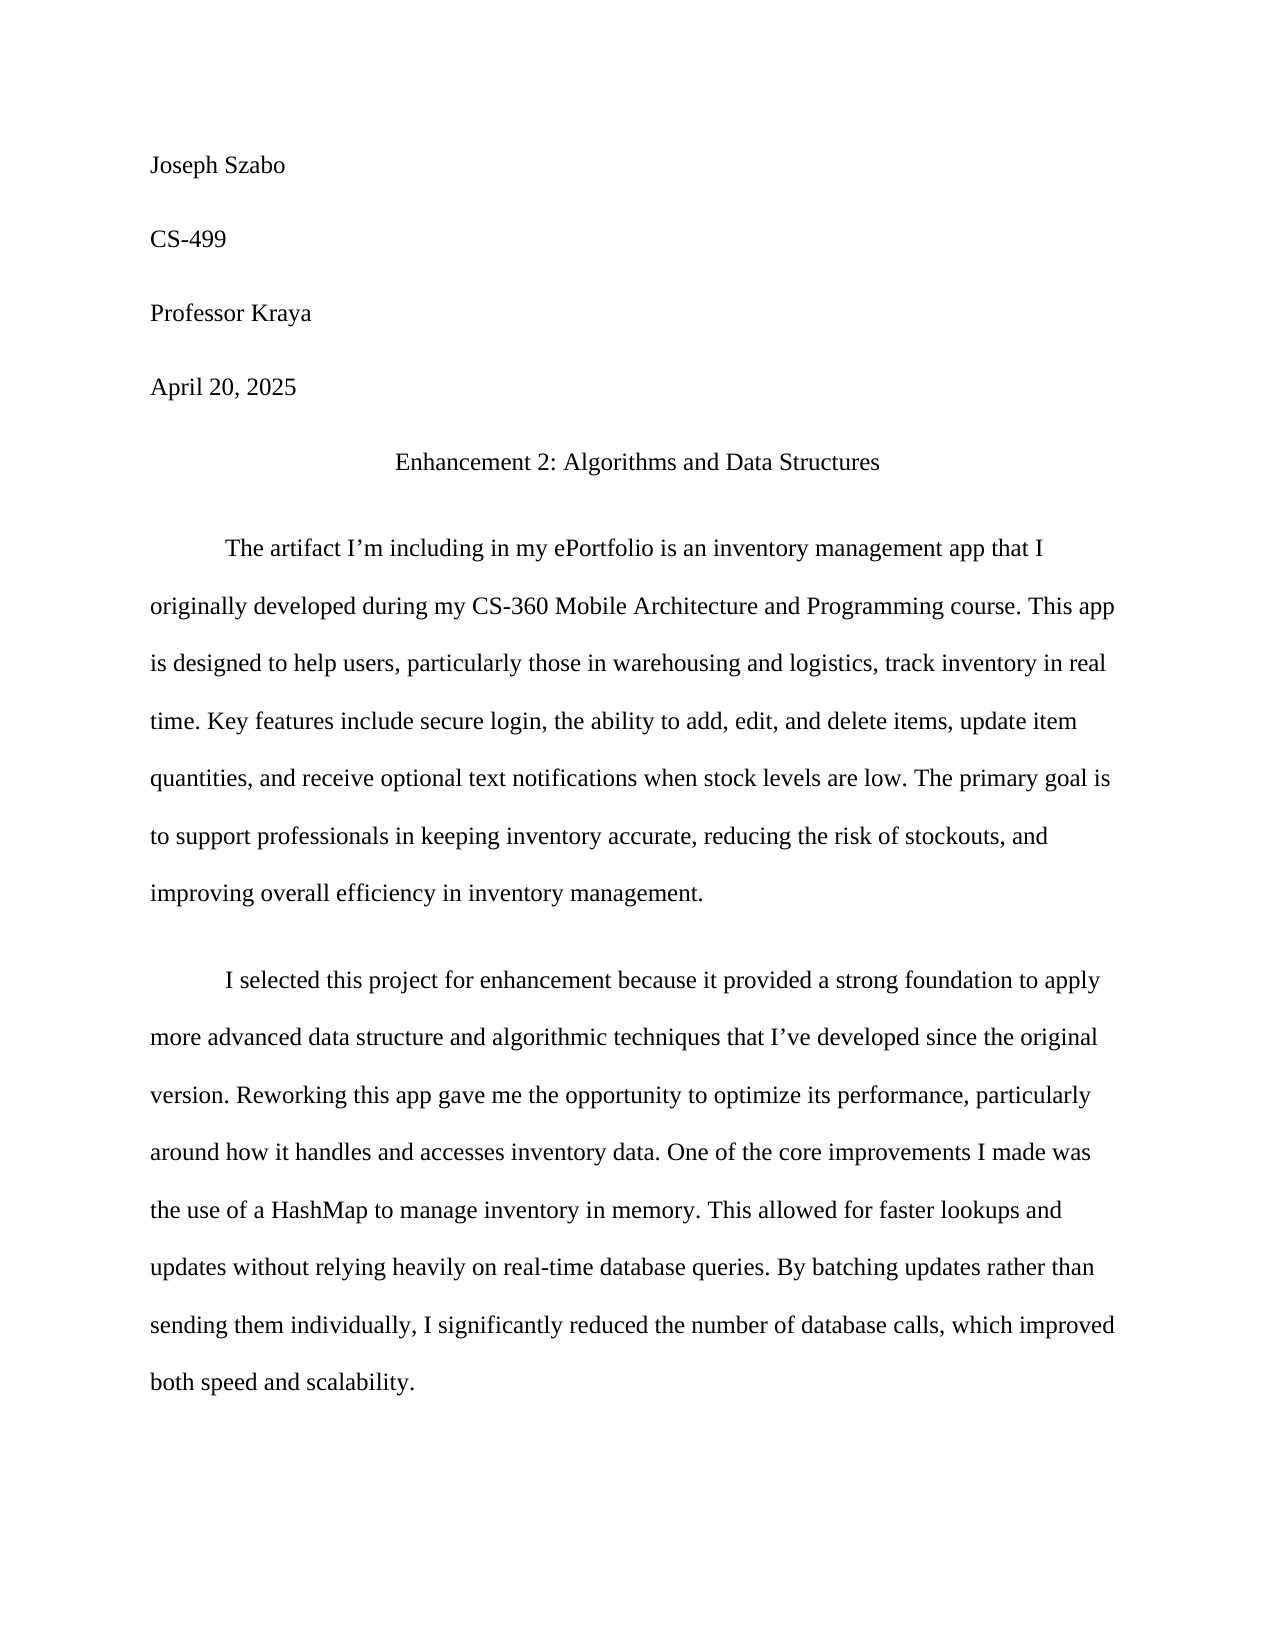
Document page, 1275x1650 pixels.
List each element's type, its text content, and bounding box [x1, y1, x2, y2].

text Joseph Szabo [150, 150, 1125, 179]
text April 20, 2025 [150, 372, 1125, 401]
text CS-499 [150, 224, 1125, 253]
text Enhancement 2: Algorithms and Data Structures [150, 447, 1125, 475]
text I selected this project for enhancement because it provided a strong foundation to apply more advanced data structure and algorithmic techniques that I’ve developed since the original version. Reworking this app gave me the opportunity to optimize its performance, particularly around how it handles and accesses inventory data. One of the core improvements I made was the use of a HashMap to manage inventory in memory. This allowed for faster lookups and updates without relying heavily on real-time database queries. By batching updates rather than sending them individually, I significantly reduced the number of database calls, which improved both speed and scalability. [150, 965, 1125, 1396]
text The artifact I’m including in my ePortfolio is an inventory management app that I originally developed during my CS-360 Mobile Architecture and Programming course. This app is designed to help users, particularly those in warehousing and logistics, track inventory in real time. Key features include secure login, the ability to add, edit, and delete items, update item quantities, and receive optional text notifications when stock levels are low. The primary goal is to support professionals in keeping inventory accurate, reducing the risk of stockouts, and improving overall efficiency in inventory management. [150, 533, 1125, 907]
text Professor Kraya [150, 298, 1125, 327]
